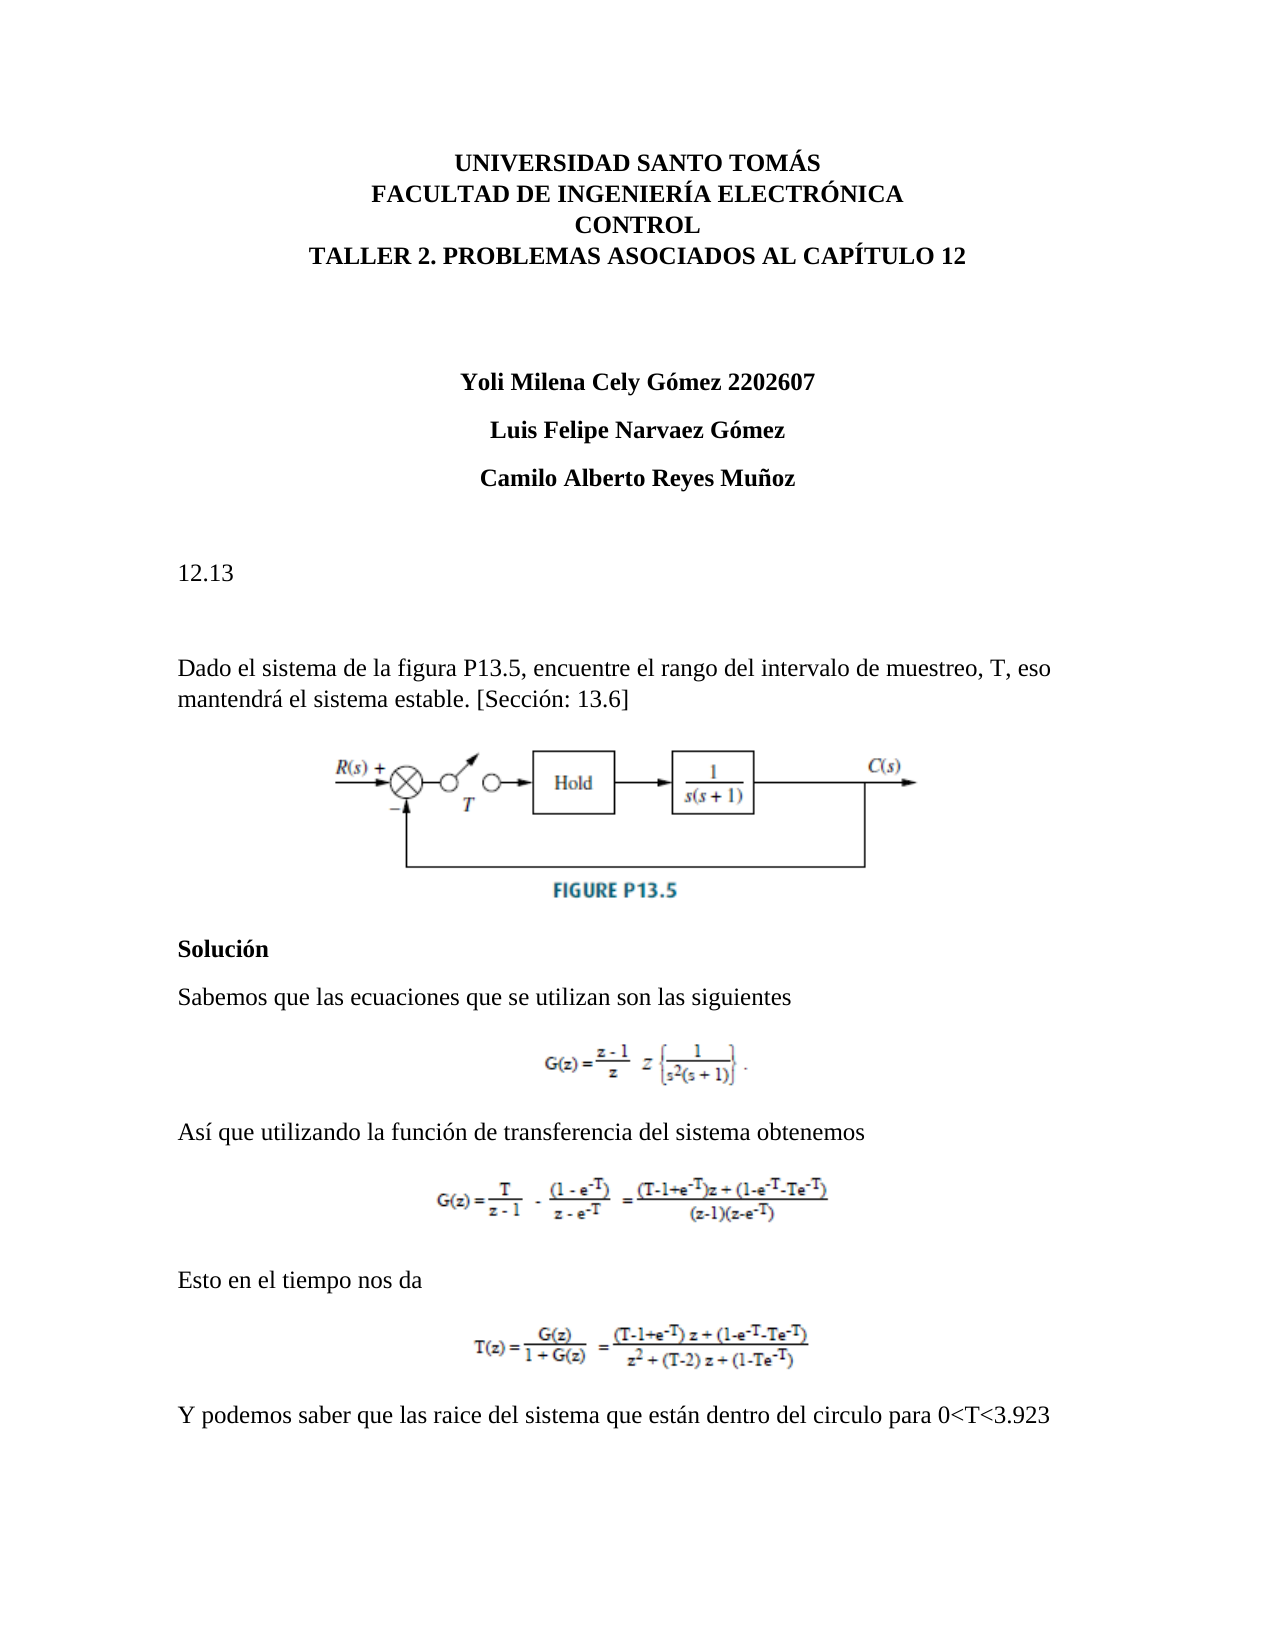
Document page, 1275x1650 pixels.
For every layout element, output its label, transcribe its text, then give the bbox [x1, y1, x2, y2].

text Así que utilizando la función de transferencia del sistema obtenemos [177, 1117, 1098, 1146]
text Y podemos saber que las raice del sistema que están dentro del circulo para 0<T<3.923 [177, 1400, 1098, 1429]
picture [446, 1312, 829, 1382]
text Camilo Alberto Reyes Muñoz [177, 463, 1098, 491]
text Dado el sistema de la figura P13.5, encuentre el rango del intervalo de muestreo, T, eso mantendrá el sistema estable. [Sección: 13.6] [177, 653, 1098, 713]
picture [309, 732, 966, 915]
text Yoli Milena Cely Gómez 2202607 [177, 367, 1098, 396]
text TALLER 2. PROBLEMAS ASOCIADOS AL CAPÍTULO 12 [177, 241, 1098, 269]
text FACULTAD DE INGENIERÍA ELECTRÓNICA [177, 179, 1098, 207]
text Esto en el tiempo nos da [177, 1265, 1098, 1293]
text 12.13 [177, 558, 1098, 587]
picture [516, 1029, 759, 1098]
text CONTROL [177, 210, 1098, 238]
text Sabemos que las ecuaciones que se utilizan son las siguientes [177, 982, 1098, 1010]
text Solución [177, 934, 1098, 963]
text UNIVERSIDAD SANTO TOMÁS [177, 148, 1098, 176]
text Luis Felipe Narvaez Gómez [177, 415, 1098, 444]
picture [393, 1164, 883, 1246]
